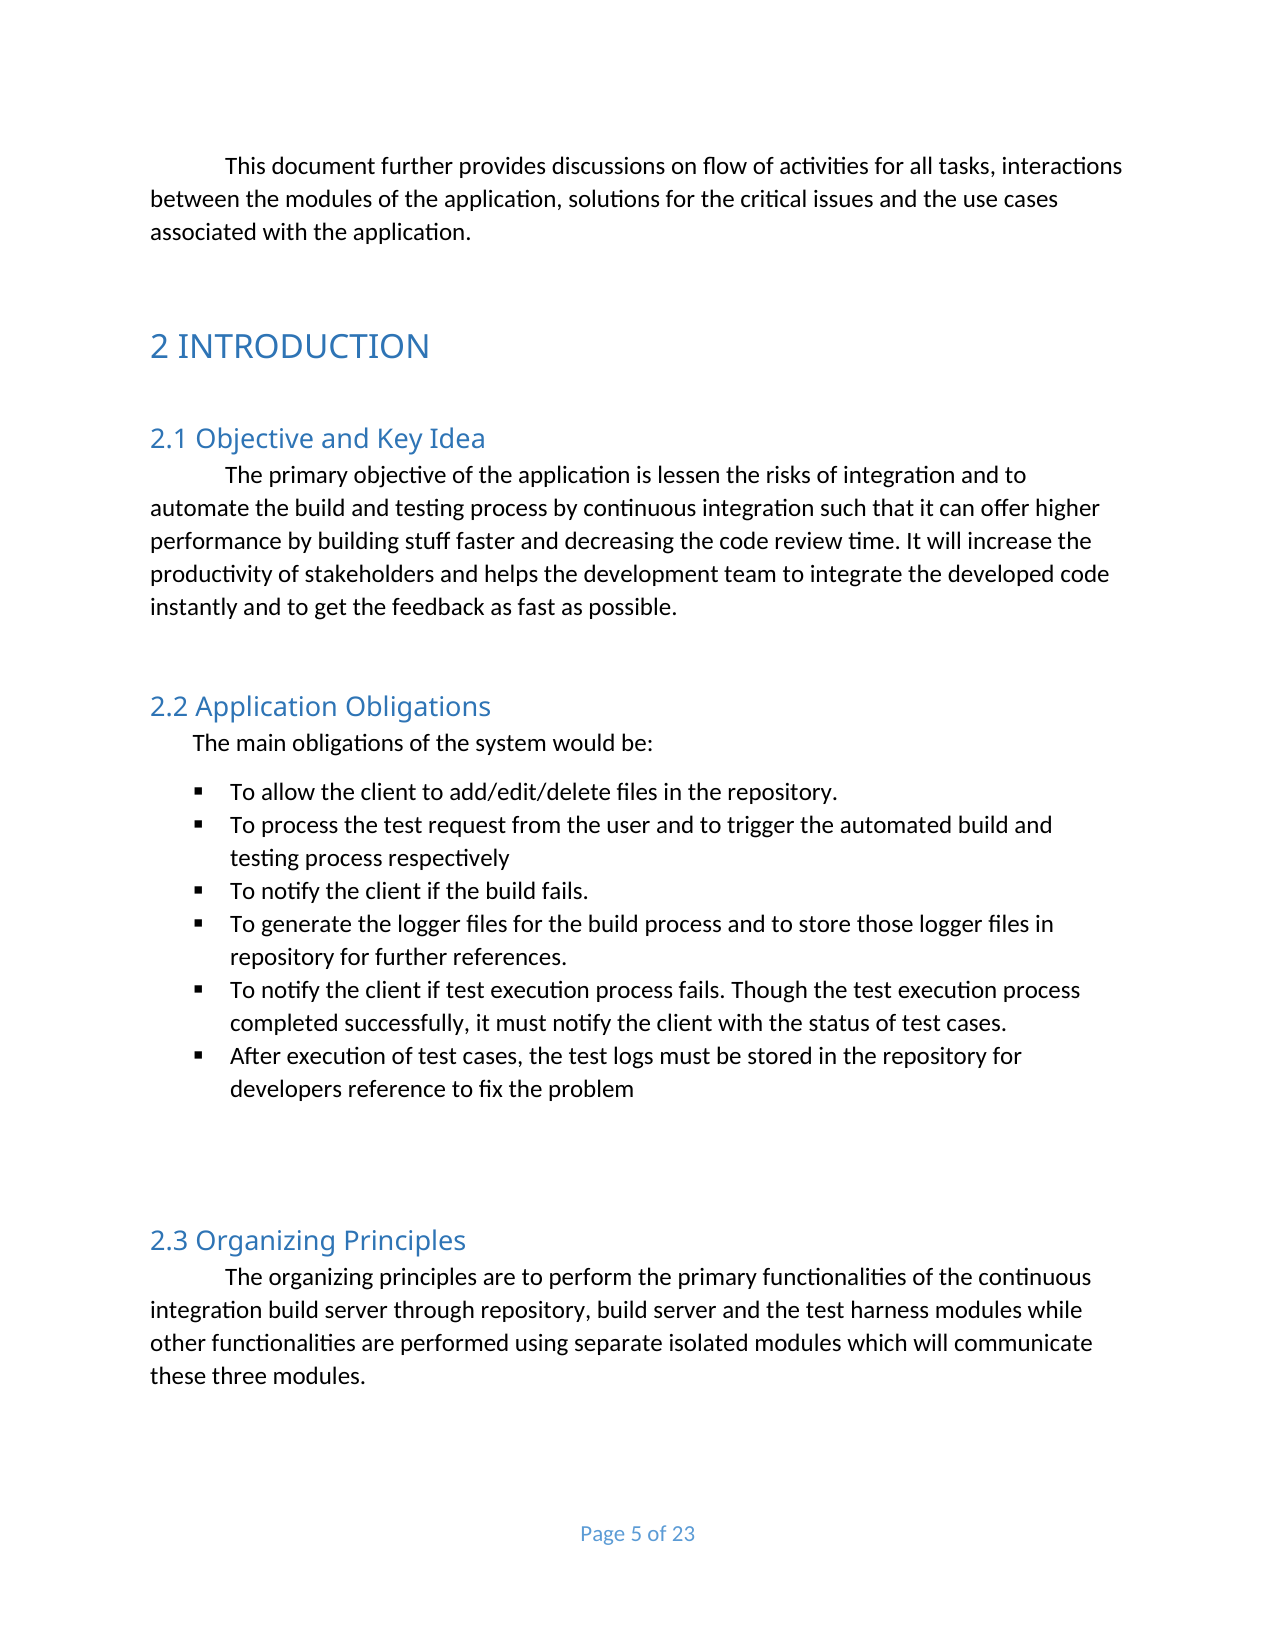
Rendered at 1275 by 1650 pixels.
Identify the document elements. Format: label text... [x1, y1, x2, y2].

text The organizing principles are to perform the primary functionalities of the continuous integration build server through repository, build server and the test harness modules while other functionalities are performed using separate isolated modules which will communicate these three modules. [150, 1261, 1125, 1391]
subtitle 2.1 Objective and Key Idea [150, 419, 1125, 456]
subtitle 2.2 Application Obligations [150, 687, 1125, 724]
list After execution of test cases, the test logs must be stored in the repository for developers reference to fix the problem [192, 1040, 1125, 1103]
subtitle 2 INTRODUCTION [150, 323, 1125, 369]
text The main obligations of the system would be: [150, 727, 1125, 757]
list To notify the client if the build fails. [192, 875, 1125, 906]
subtitle 2.3 Organizing Principles [150, 1221, 1125, 1258]
list To generate the logger files for the build process and to store those logger files in repository for further references. [192, 908, 1125, 972]
text The primary objective of the application is lessen the risks of integration and to automate the build and testing process by continuous integration such that it can offer higher performance by building stuff faster and decreasing the code review time. It will increase the productivity of stakeholders and helps the development team to integrate the developed code instantly and to get the feedback as fast as possible. [150, 459, 1125, 621]
list To notify the client if test execution process fails. Though the test execution process completed successfully, it must notify the client with the status of test cases. [192, 974, 1125, 1037]
text This document further provides discussions on flow of activities for all tasks, interactions between the modules of the application, solutions for the critical issues and the use cases associated with the application. [150, 150, 1125, 246]
list To process the test request from the user and to trigger the automated build and testing process respectively [192, 809, 1125, 873]
list To allow the client to add/edit/delete files in the repository. [192, 776, 1125, 807]
